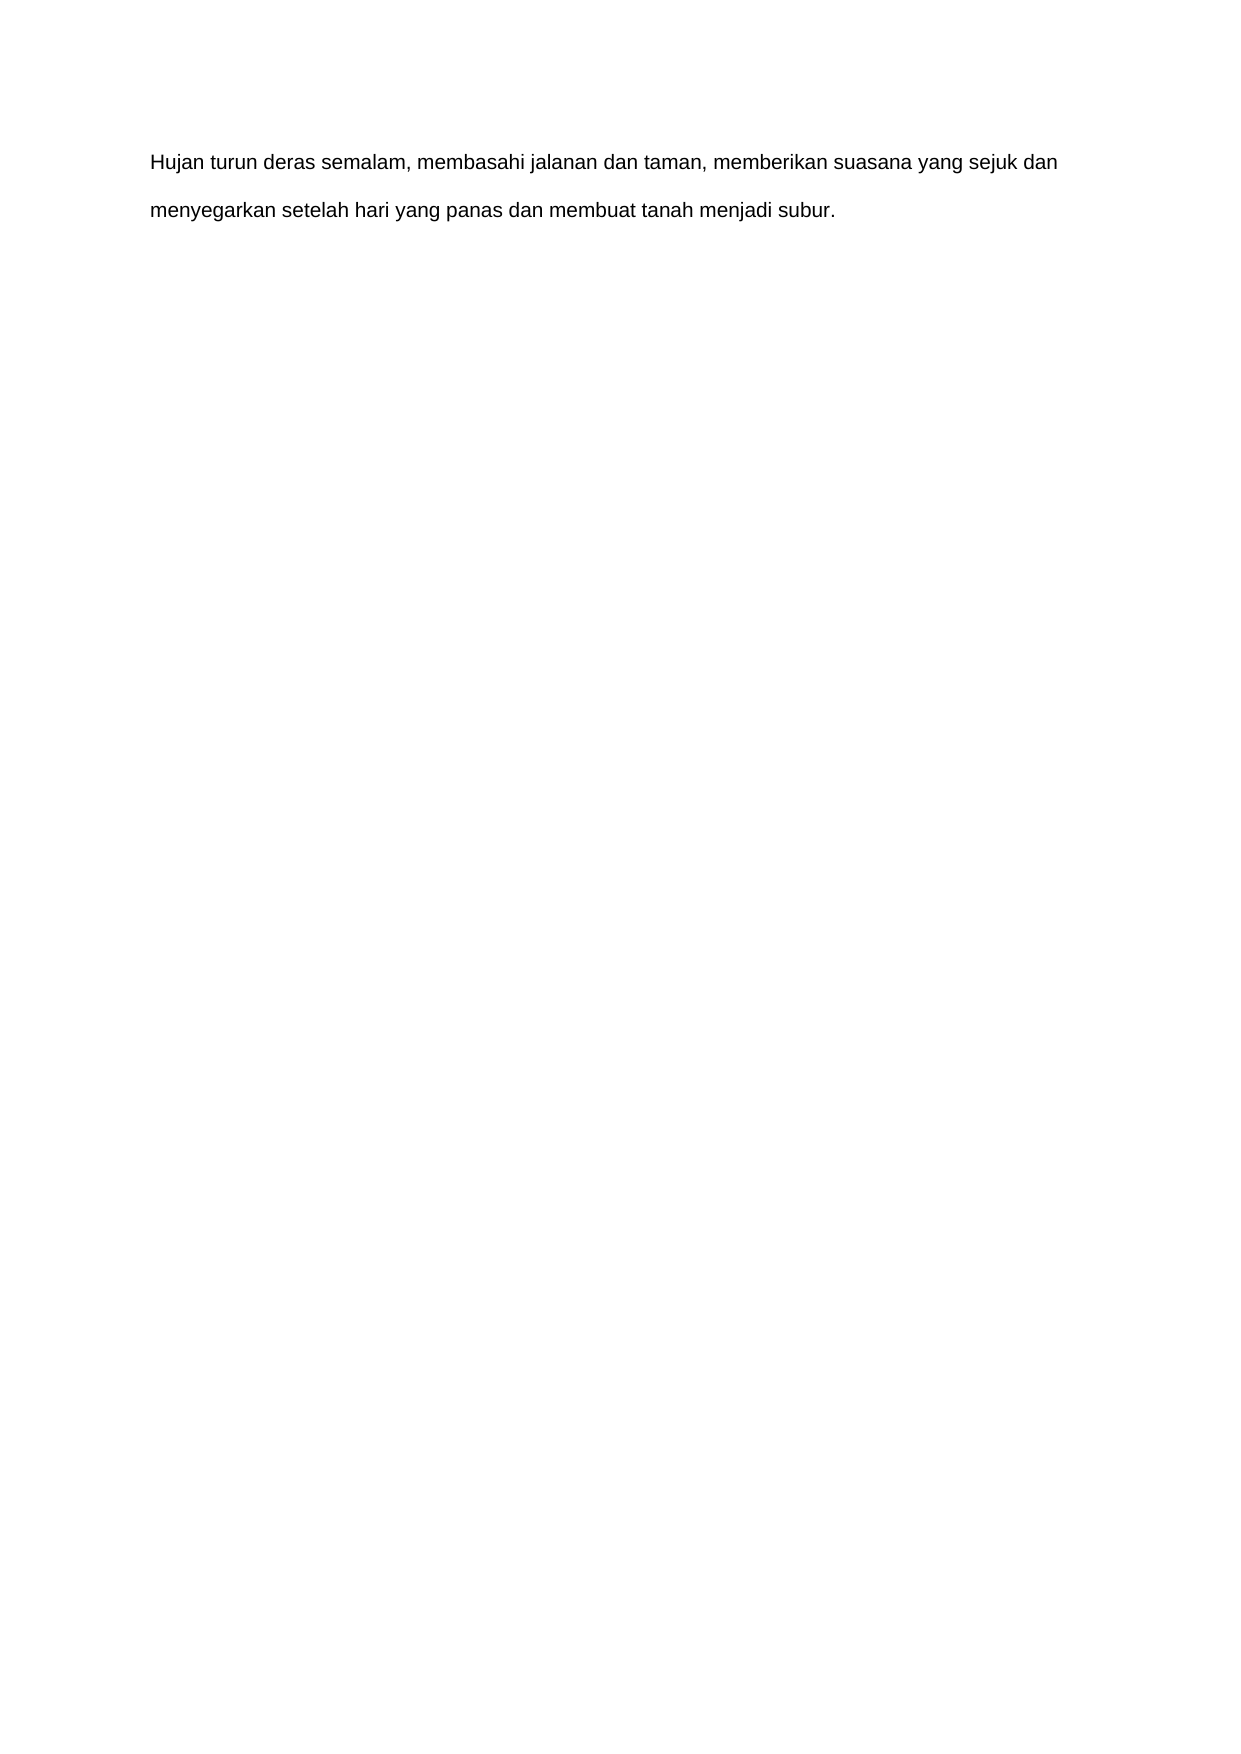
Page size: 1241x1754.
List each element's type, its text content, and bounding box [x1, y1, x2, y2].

text Hujan turun deras semalam, membasahi jalanan dan taman, memberikan suasana yang sejuk dan [150, 150, 1090, 174]
text menyegarkan setelah hari yang panas dan membuat tanah menjadi subur. [150, 174, 1090, 222]
